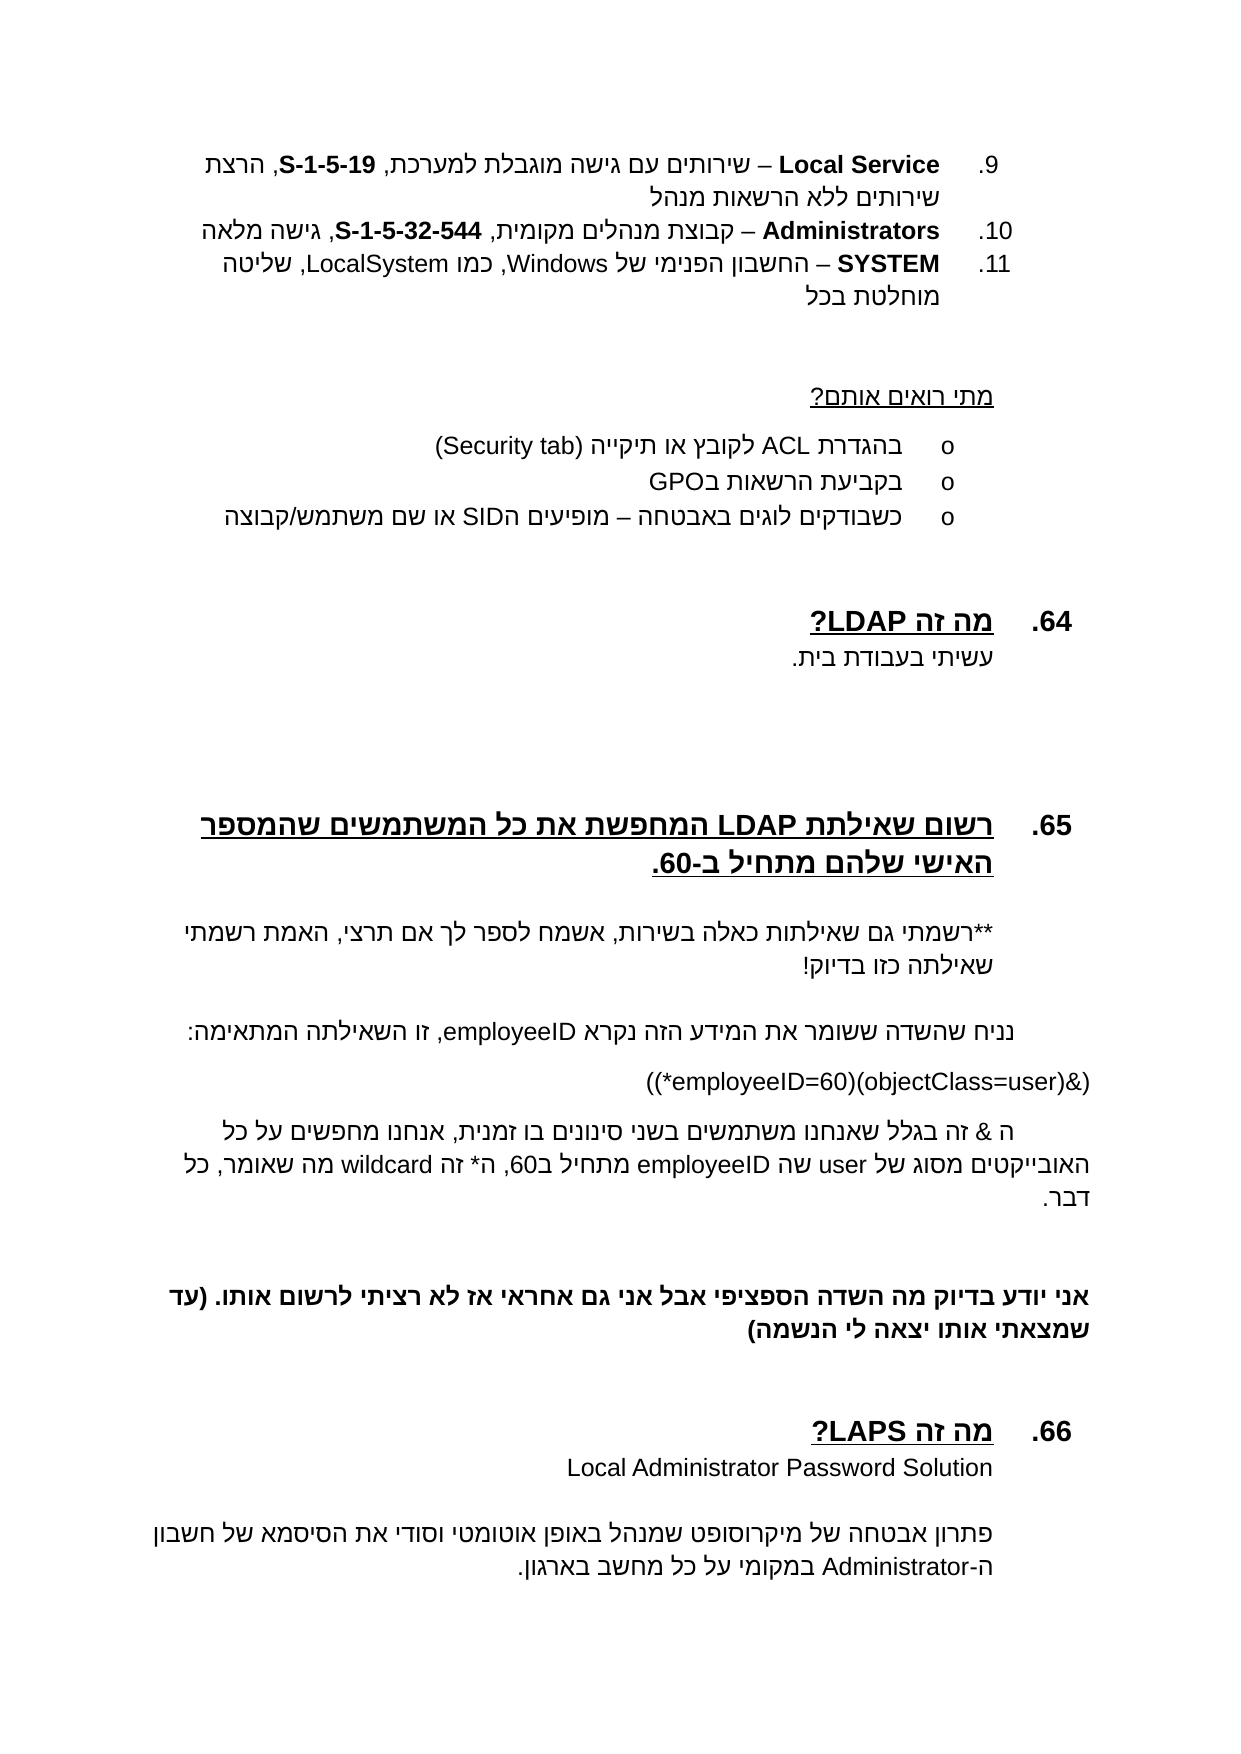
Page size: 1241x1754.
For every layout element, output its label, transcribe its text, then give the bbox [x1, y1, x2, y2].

list Local Administrator Password Solution [150, 1453, 994, 1482]
list SYSTEM – החשבון הפנימי של Windows, כמו LocalSystem, שליטה מוחלטת בכל [150, 249, 978, 311]
text (&(objectClass=user)(employeeID=60*)) [150, 1067, 1090, 1096]
text ה & זה בגלל שאנחנו משתמשים בשני סינונים בו זמנית, אנחנו מחפשים על כל האובייקטים מסוג של user שה employeeID מתחיל ב60, ה* זה wildcard מה שאומר, כל דבר. [150, 1117, 1090, 1211]
list מה זה LAPS? [150, 1414, 1031, 1448]
list כשבודקים לוגים באבטחה – מופיעים הSID או שם משתמש/קבוצה [150, 502, 940, 533]
text אני יודע בדיוק מה השדה הספציפי אבל אני גם אחראי אז לא רציתי לרשום אותו. (עד שמצאתי אותו יצאה לי הנשמה) [150, 1282, 1090, 1344]
list עשיתי בעבודת בית. [150, 643, 994, 671]
list רשום שאילתת LDAP המחפשת את כל המשתמשים שהמספר האישי שלהם מתחיל ב-60. [150, 808, 1031, 880]
text מתי רואים אותם? [150, 381, 994, 410]
list Local Service – שירותים עם גישה מוגבלת למערכת, S-1-5-19, הרצת שירותים ללא הרשאות מנהל [150, 150, 978, 212]
list בקביעת הרשאות בGPO [150, 467, 940, 498]
list נניח שהשדה ששומר את המידע הזה נקרא employeeID, זו השאילתה המתאימה: [150, 1017, 1015, 1046]
list **רשמתי גם שאילתות כאלה בשירות, אשמח לספר לך אם תרצי, האמת רשמתי שאילתה כזו בדיוק! [150, 918, 994, 980]
list מה זה LDAP? [150, 604, 1031, 638]
list Administrators – קבוצת מנהלים מקומית, S-1-5-32-544, גישה מלאה [150, 216, 978, 245]
list בהגדרת ACL לקובץ או תיקייה (Security tab) [150, 431, 940, 462]
list פתרון אבטחה של מיקרוסופט שמנהל באופן אוטומטי וסודי את הסיסמא של חשבון ה-Administrator במקומי על כל מחשב בארגון. [150, 1519, 994, 1581]
